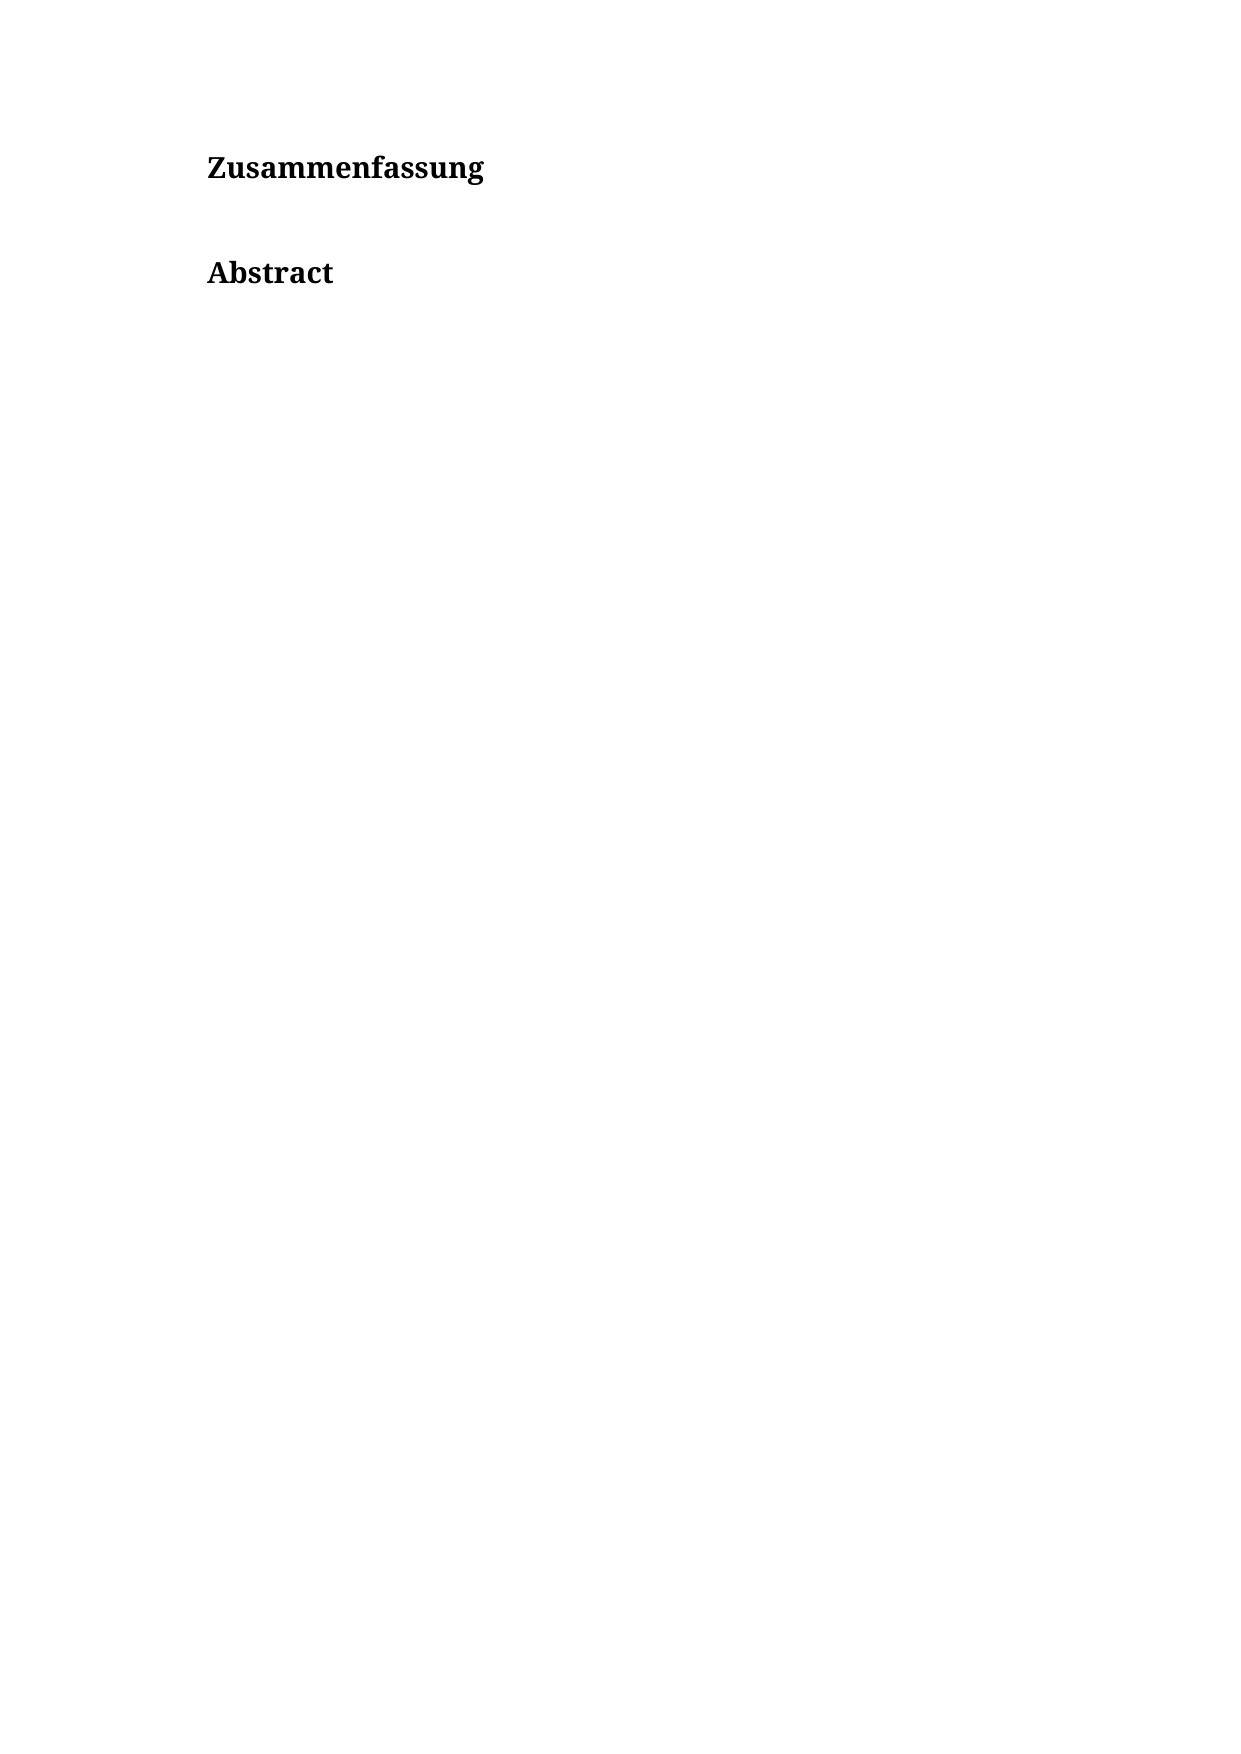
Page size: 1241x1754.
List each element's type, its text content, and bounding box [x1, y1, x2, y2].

subtitle Abstract [207, 253, 1092, 292]
subtitle Zusammenfassung [207, 148, 1092, 187]
